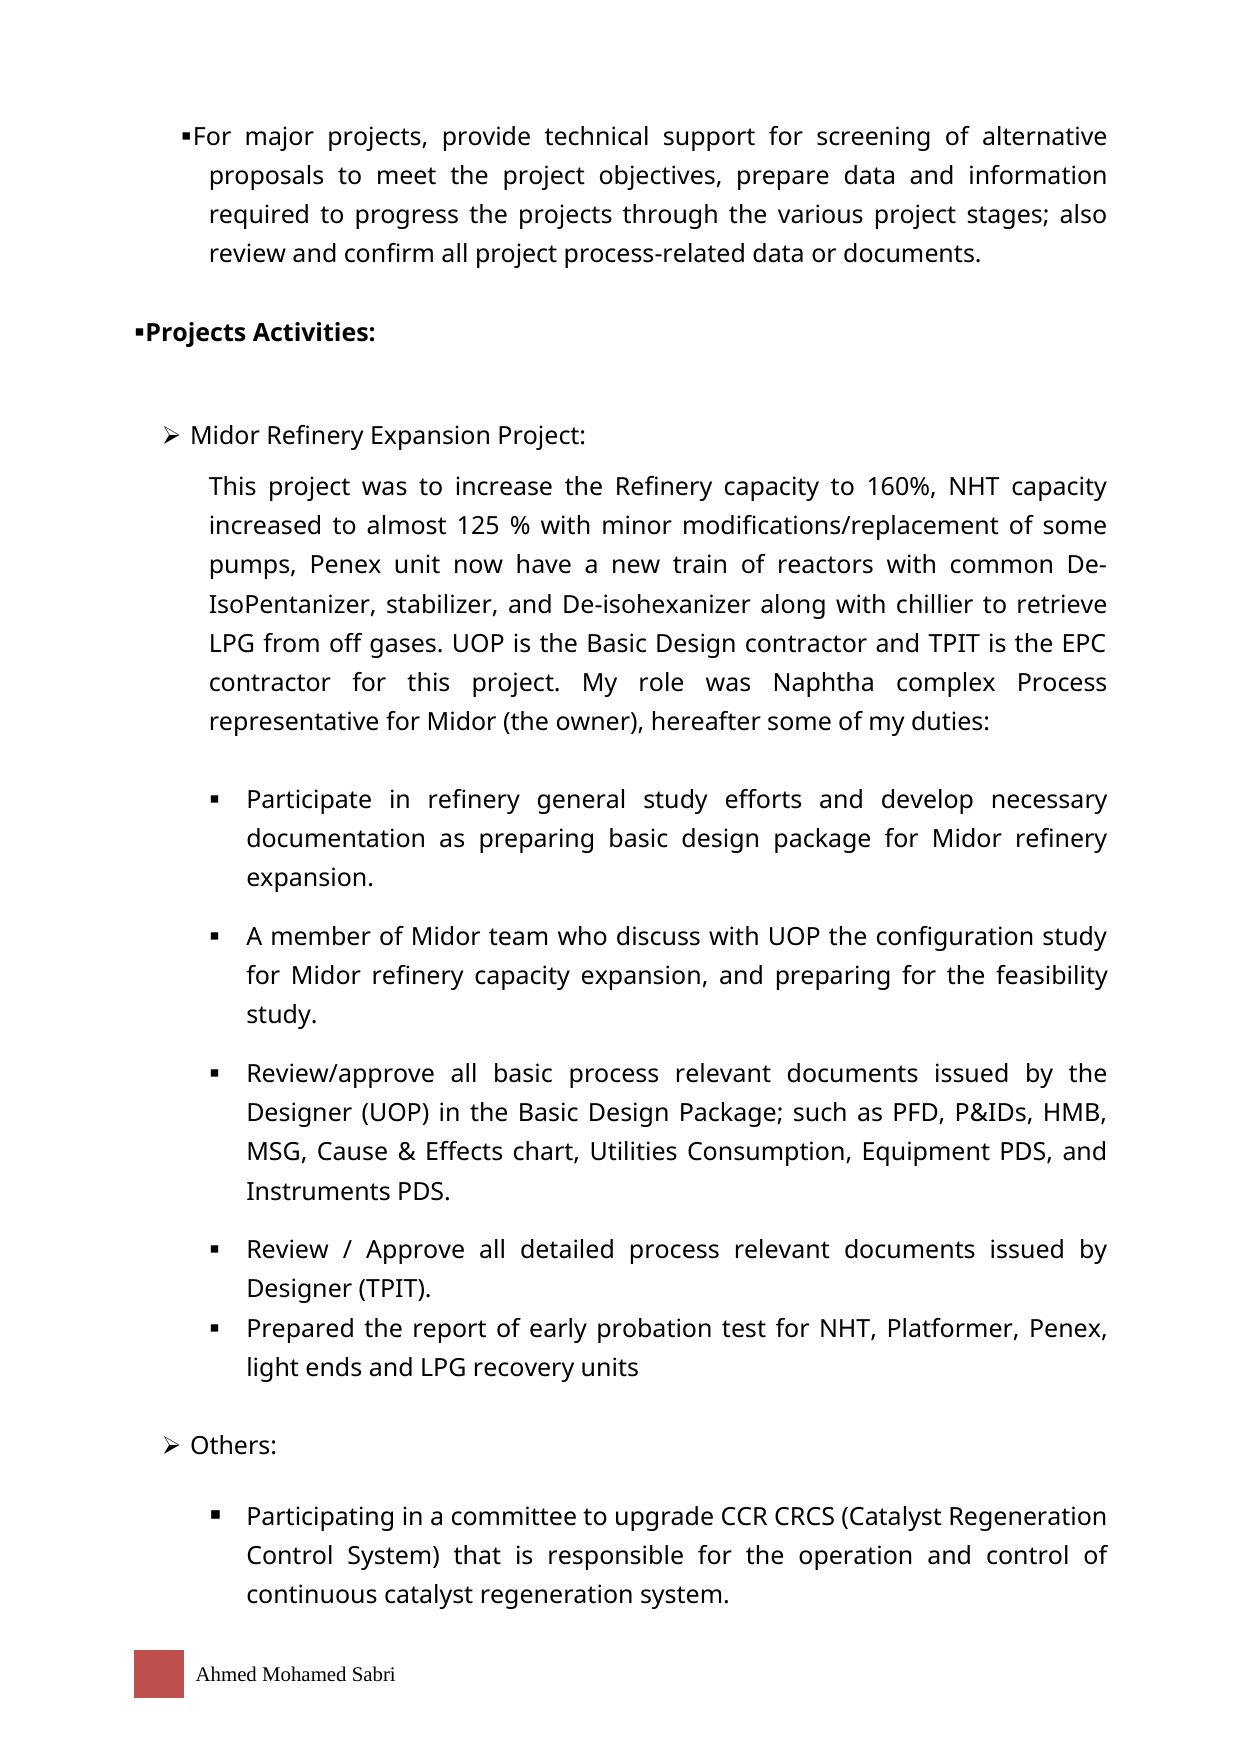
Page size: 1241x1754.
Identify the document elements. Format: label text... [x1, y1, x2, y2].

list Projects Activities: [133, 314, 1108, 348]
list Others: [162, 1428, 1108, 1462]
text This project was to increase the Refinery capacity to 160%, NHT capacity increased to almost 125 % with minor modifications/replacement of some pumps, Penex unit now have a new train of reactors with common De-IsoPentanizer, stabilizer, and De-isohexanizer along with chillier to retrieve LPG from off gases. UOP is the Basic Design contractor and TPIT is the EPC contractor for this project. My role was Naphtha complex Process representative for Midor (the owner), hereafter some of my duties: [208, 469, 1108, 738]
list Midor Refinery Expansion Project: [162, 418, 1108, 452]
list Review / Approve all detailed process relevant documents issued by Designer (TPIT). [208, 1232, 1108, 1305]
list Review/approve all basic process relevant documents issued by the Designer (UOP) in the Basic Design Package; such as PFD, P&IDs, HMB, MSG, Cause & Effects chart, Utilities Consumption, Equipment PDS, and Instruments PDS. [208, 1056, 1108, 1207]
list A member of Midor team who discuss with UOP the configuration study for Midor refinery capacity expansion, and preparing for the feasibility study. [208, 918, 1108, 1031]
list Participate in refinery general study efforts and develop necessary documentation as preparing basic design package for Midor refinery expansion. [208, 781, 1108, 894]
list For major projects, provide technical support for screening of alternative proposals to meet the project objectives, prepare data and information required to progress the projects through the various project stages; also review and confirm all project process-related data or documents. [180, 118, 1108, 270]
list Participating in a committee to upgrade CCR CRCS (Catalyst Regeneration Control System) that is responsible for the operation and control of continuous catalyst regeneration system. [208, 1498, 1108, 1611]
list Prepared the report of early probation test for NHT, Platformer, Penex, light ends and LPG recovery units [208, 1310, 1108, 1383]
